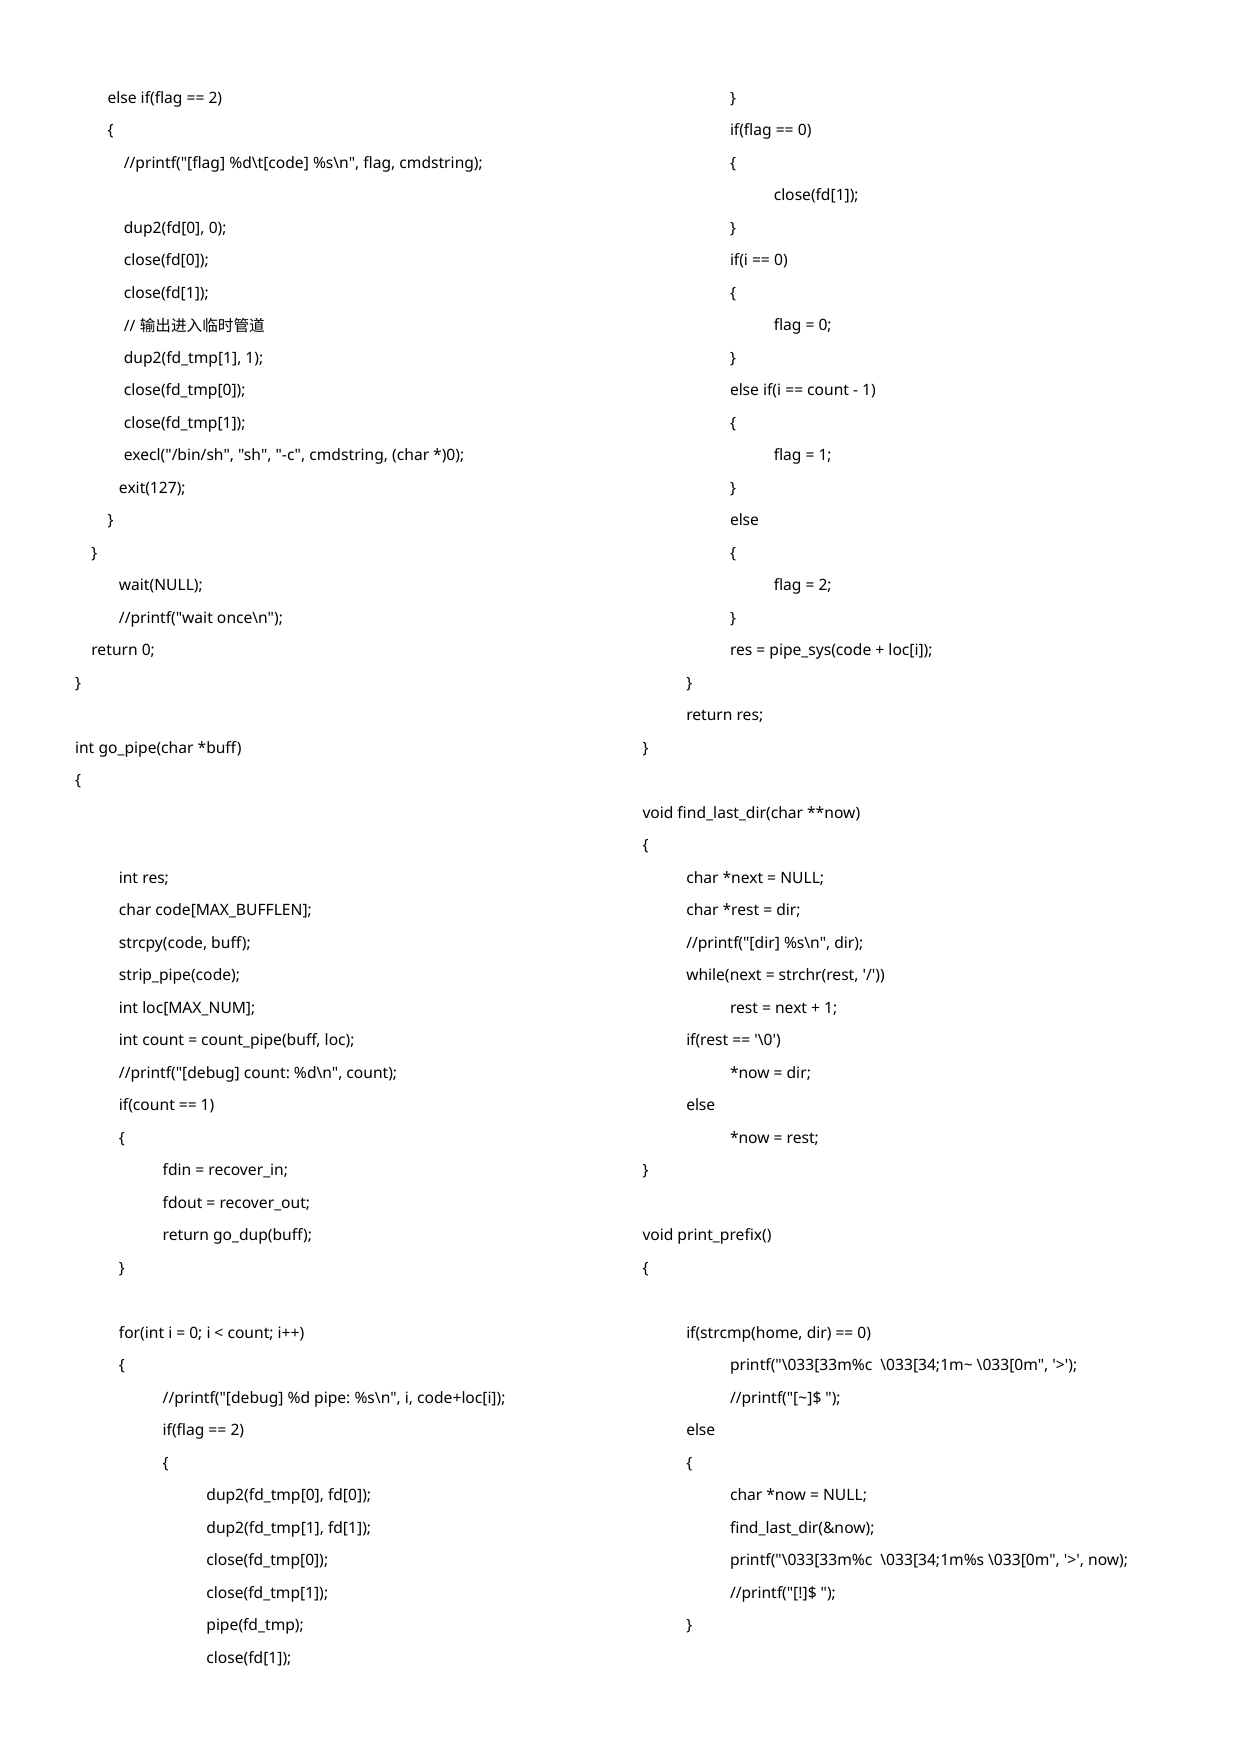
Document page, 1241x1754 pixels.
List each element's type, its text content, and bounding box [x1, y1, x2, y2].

text int loc[MAX_NUM]; [75, 991, 598, 1023]
text execl("/bin/sh", "sh", "-c", cmdstring, (char *)0); [75, 438, 598, 471]
text find_last_dir(&now); [642, 1511, 1165, 1543]
text if(count == 1) [75, 1088, 598, 1121]
text { [75, 1348, 598, 1381]
text } [75, 536, 598, 568]
text if(flag == 2) [75, 1413, 598, 1446]
text //printf("[debug] count: %d\n", count); [75, 1056, 598, 1088]
text else if(i == count - 1) [642, 373, 1165, 406]
text } [75, 666, 598, 698]
text printf("\033[33m%c \033[34;1m%s \033[0m", '>', now); [642, 1543, 1165, 1576]
text //printf("[debug] %d pipe: %s\n", i, code+loc[i]); [75, 1381, 598, 1413]
text } [642, 1608, 1165, 1641]
text { [75, 1121, 598, 1153]
text { [642, 406, 1165, 438]
text else if(flag == 2) [75, 81, 598, 113]
text char *next = NULL; [642, 861, 1165, 893]
text flag = 0; [642, 308, 1165, 341]
text { [642, 1446, 1165, 1478]
text fdin = recover_in; [75, 1153, 598, 1186]
text fdout = recover_out; [75, 1186, 598, 1218]
text void print_prefix() [642, 1218, 1165, 1251]
text exit(127); [75, 471, 598, 503]
text strcpy(code, buff); [75, 926, 598, 958]
text wait(NULL); [75, 568, 598, 601]
text } [642, 666, 1165, 698]
text } [75, 1251, 598, 1283]
text //printf("[~]$ "); [642, 1381, 1165, 1413]
text } [642, 731, 1165, 763]
text res = pipe_sys(code + loc[i]); [642, 633, 1165, 666]
text while(next = strchr(rest, '/')) [642, 958, 1165, 991]
text return go_dup(buff); [75, 1218, 598, 1251]
text if(i == 0) [642, 243, 1165, 276]
text { [642, 276, 1165, 308]
text } [642, 341, 1165, 373]
text close(fd[0]); [75, 243, 598, 276]
text close(fd_tmp[1]); [75, 406, 598, 438]
text return res; [642, 698, 1165, 731]
text } [642, 601, 1165, 633]
text //printf("wait once\n"); [75, 601, 598, 633]
text //printf("[dir] %s\n", dir); [642, 926, 1165, 958]
text char code[MAX_BUFFLEN]; [75, 893, 598, 926]
text dup2(fd_tmp[1], fd[1]); [75, 1511, 598, 1543]
text { [75, 1446, 598, 1478]
text { [642, 828, 1165, 861]
text strip_pipe(code); [75, 958, 598, 991]
text //printf("[flag] %d\t[code] %s\n", flag, cmdstring); [75, 146, 598, 178]
text *now = rest; [642, 1121, 1165, 1153]
text close(fd_tmp[0]); [75, 1543, 598, 1576]
text for(int i = 0; i < count; i++) [75, 1316, 598, 1348]
text char *now = NULL; [642, 1478, 1165, 1511]
text printf("\033[33m%c \033[34;1m~ \033[0m", '>'); [642, 1348, 1165, 1381]
text int go_pipe(char *buff) [75, 731, 598, 763]
text return 0; [75, 633, 598, 666]
text // 输出进入临时管道 [75, 308, 598, 341]
text if(strcmp(home, dir) == 0) [642, 1316, 1165, 1348]
text close(fd_tmp[0]); [75, 373, 598, 406]
text dup2(fd[0], 0); [75, 211, 598, 243]
text void find_last_dir(char **now) [642, 796, 1165, 828]
text { [75, 113, 598, 146]
text dup2(fd_tmp[0], fd[0]); [75, 1478, 598, 1511]
text rest = next + 1; [642, 991, 1165, 1023]
text flag = 1; [642, 438, 1165, 471]
text char *rest = dir; [642, 893, 1165, 926]
text } [642, 211, 1165, 243]
text //printf("[!]$ "); [642, 1576, 1165, 1608]
text int count = count_pipe(buff, loc); [75, 1023, 598, 1056]
text { [642, 536, 1165, 568]
text { [75, 763, 598, 796]
text pipe(fd_tmp); [75, 1608, 598, 1641]
text close(fd[1]); [75, 276, 598, 308]
text else [642, 1413, 1165, 1446]
text dup2(fd_tmp[1], 1); [75, 341, 598, 373]
text *now = dir; [642, 1056, 1165, 1088]
text if(flag == 0) [642, 113, 1165, 146]
text close(fd_tmp[1]); [75, 1576, 598, 1608]
text close(fd[1]); [642, 178, 1165, 211]
text } [642, 81, 1165, 113]
text } [75, 503, 598, 536]
text else [642, 503, 1165, 536]
text close(fd[1]); [75, 1641, 598, 1673]
text } [642, 471, 1165, 503]
text { [642, 1251, 1165, 1283]
text else [642, 1088, 1165, 1121]
text flag = 2; [642, 568, 1165, 601]
text int res; [75, 861, 598, 893]
text { [642, 146, 1165, 178]
text } [642, 1153, 1165, 1186]
text if(rest == '\0') [642, 1023, 1165, 1056]
